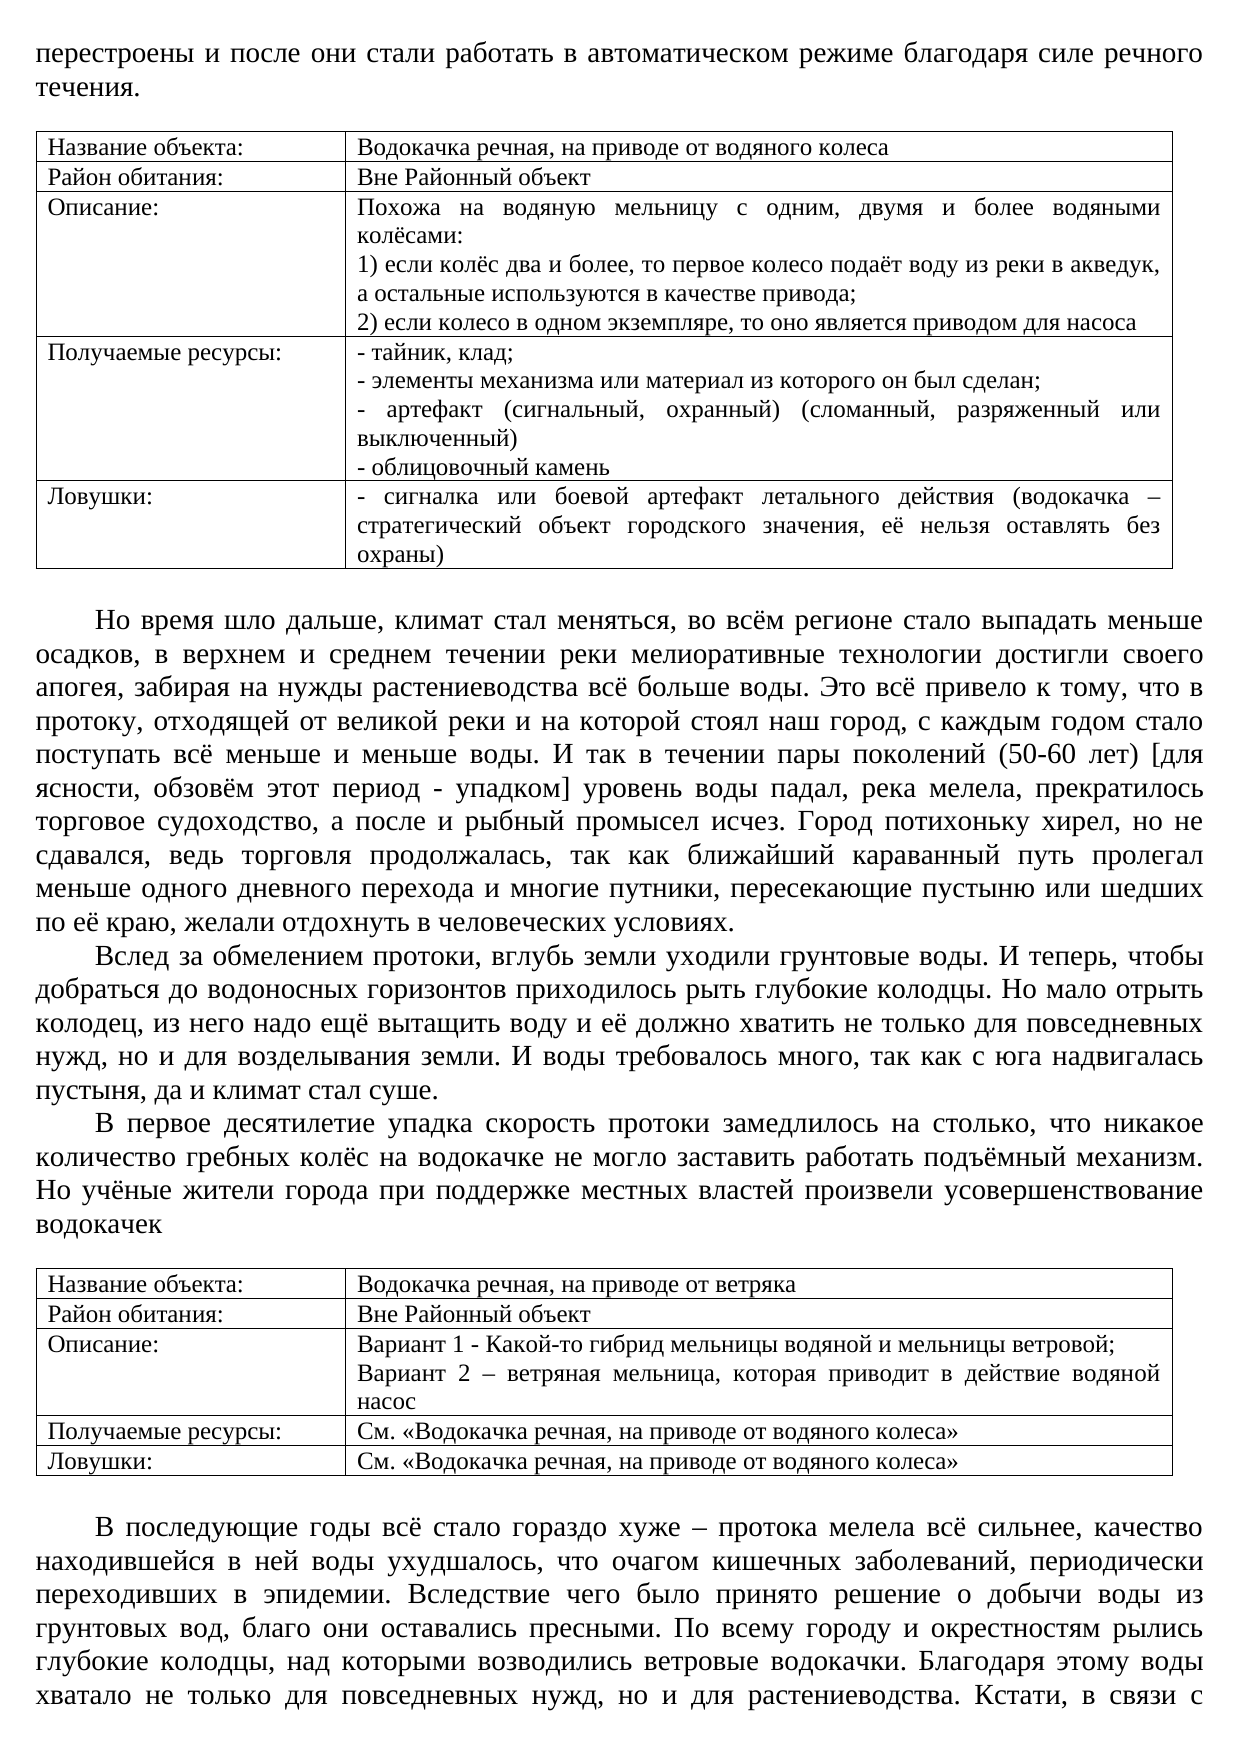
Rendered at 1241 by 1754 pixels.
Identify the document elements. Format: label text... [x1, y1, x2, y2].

table_cell Вне Районный объект [346, 1299, 1172, 1328]
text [35, 35, 1205, 102]
table_cell Ловушки: [37, 481, 345, 568]
text В первое десятилетие упадка скорость протоки замедлилось на столько, что никакое количество гребных колёс на водокачке не могло заставить работать подъёмный механизм. Но учёные жители города при поддержке местных властей произвели усовершенствование водокачек [35, 1105, 1205, 1239]
table_header Водокачка речная, на приводе от водяного колеса [346, 132, 1172, 161]
table_cell Похожа на водяную мельницу с одним, двумя и более водяными колёсами: 1) если колёс два и более, то первое колесо подаёт воду из реки в акведук, а остальные используются в качестве привода; 2) если колесо в одном экземпляре, то оно является приводом для насоса [346, 192, 1172, 336]
table_cell - тайник, клад; - элементы механизма или материал из которого он был сделан; - артефакт (сигнальный, охранный) (сломанный, разряженный или выключенный) - облицовочный камень [346, 337, 1172, 480]
table_cell См. «Водокачка речная, на приводе от водяного колеса» [346, 1416, 1172, 1445]
table_header Водокачка речная, на приводе от ветряка [346, 1269, 1172, 1298]
table_cell См. «Водокачка речная, на приводе от водяного колеса» [346, 1446, 1172, 1475]
table_cell Район обитания: [37, 162, 345, 191]
table_cell - сигналка или боевой артефакт летального действия (водокачка – стратегический объект городского значения, её нельзя оставлять без охраны) [346, 481, 1172, 568]
table_cell Вне Районный объект [346, 162, 1172, 191]
table_cell Ловушки: [37, 1446, 345, 1475]
table_header Название объекта: [37, 132, 345, 161]
text Но время шло дальше, климат стал меняться, во всём регионе стало выпадать меньше осадков, в верхнем и среднем течении реки мелиоративные технологии достигли своего апогея, забирая на нужды растениеводства всё больше воды. Это всё привело к тому, что в протоку, отходящей от великой реки и на которой стоял наш город, с каждым годом стало поступать всё меньше и меньше воды. И так в течении пары поколений (50-60 лет) [для ясности, обзовём этот период - упадком] уровень воды падал, река мелела, прекратилось торговое судоходство, а после и рыбный промысел исчез. Город потихоньку хирел, но не сдавался, ведь торговля продолжалась, так как ближайший караванный путь пролегал меньше одного дневного перехода и многие путники, пересекающие пустыню или шедших по её краю, желали отдохнуть в человеческих условиях. [35, 602, 1205, 938]
table_cell Получаемые ресурсы: [37, 1416, 345, 1445]
text Вслед за обмелением протоки, вглубь земли уходили грунтовые воды. И теперь, чтобы добраться до водоносных горизонтов приходилось рыть глубокие колодцы. Но мало отрыть колодец, из него надо ещё вытащить воду и её должно хватить не только для повседневных нужд, но и для возделывания земли. И воды требовалось много, так как с юга надвигалась пустыня, да и климат стал суше. [35, 938, 1205, 1105]
table_cell Район обитания: [37, 1299, 345, 1328]
table_cell Описание: [37, 1329, 345, 1415]
table_cell Описание: [37, 192, 345, 336]
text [35, 1509, 1205, 1711]
table_cell Вариант 1 - Какой-то гибрид мельницы водяной и мельницы ветровой; Вариант 2 – ветряная мельница, которая приводит в действие водяной насос [346, 1329, 1172, 1415]
table_header Название объекта: [37, 1269, 345, 1298]
table_cell Получаемые ресурсы: [37, 337, 345, 480]
